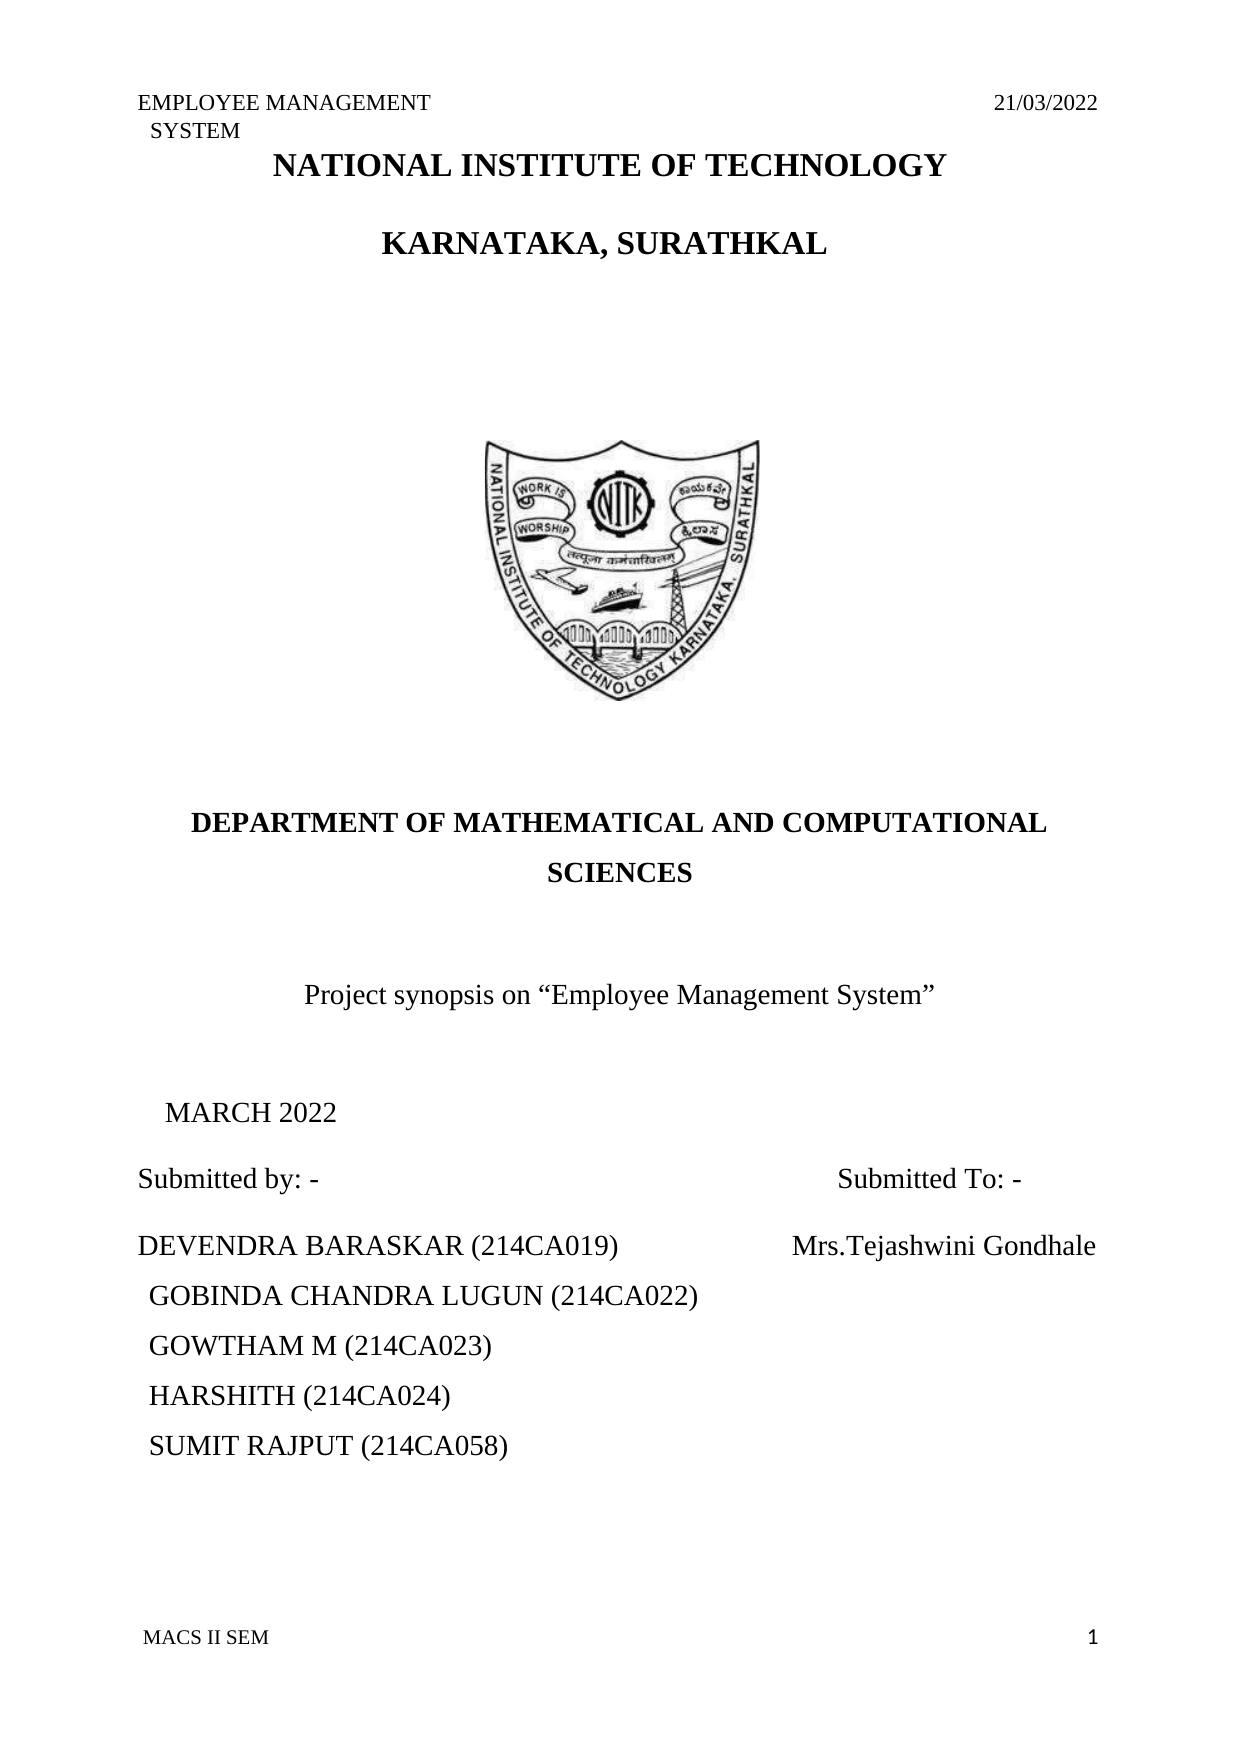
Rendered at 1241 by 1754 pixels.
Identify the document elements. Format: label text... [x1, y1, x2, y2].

picture [484, 440, 760, 701]
text Submitted by: - Submitted To: - [137, 1162, 1103, 1195]
text DEPARTMENT OF MATHEMATICAL AND COMPUTATIONAL [137, 805, 1101, 839]
text GOBINDA CHANDRA LUGUN (214CA022) [148, 1278, 1093, 1312]
subtitle KARNATAKA, SURATHKAL [137, 223, 1072, 261]
text MARCH 2022 [164, 1095, 1093, 1128]
text DEVENDRA BARASKAR (214CA019) Mrs.Tejashwini Gondhale [137, 1228, 1103, 1262]
text SUMIT RAJPUT (214CA058) [148, 1428, 1093, 1462]
subtitle Project synopsis on “Employee Management System” [137, 977, 1101, 1011]
text SCIENCES [137, 856, 1102, 889]
text GOWTHAM M (214CA023) [148, 1328, 1093, 1362]
text NATIONAL INSTITUTE OF TECHNOLOGY [137, 146, 1083, 184]
text HARSHITH (214CA024) [148, 1378, 1093, 1412]
